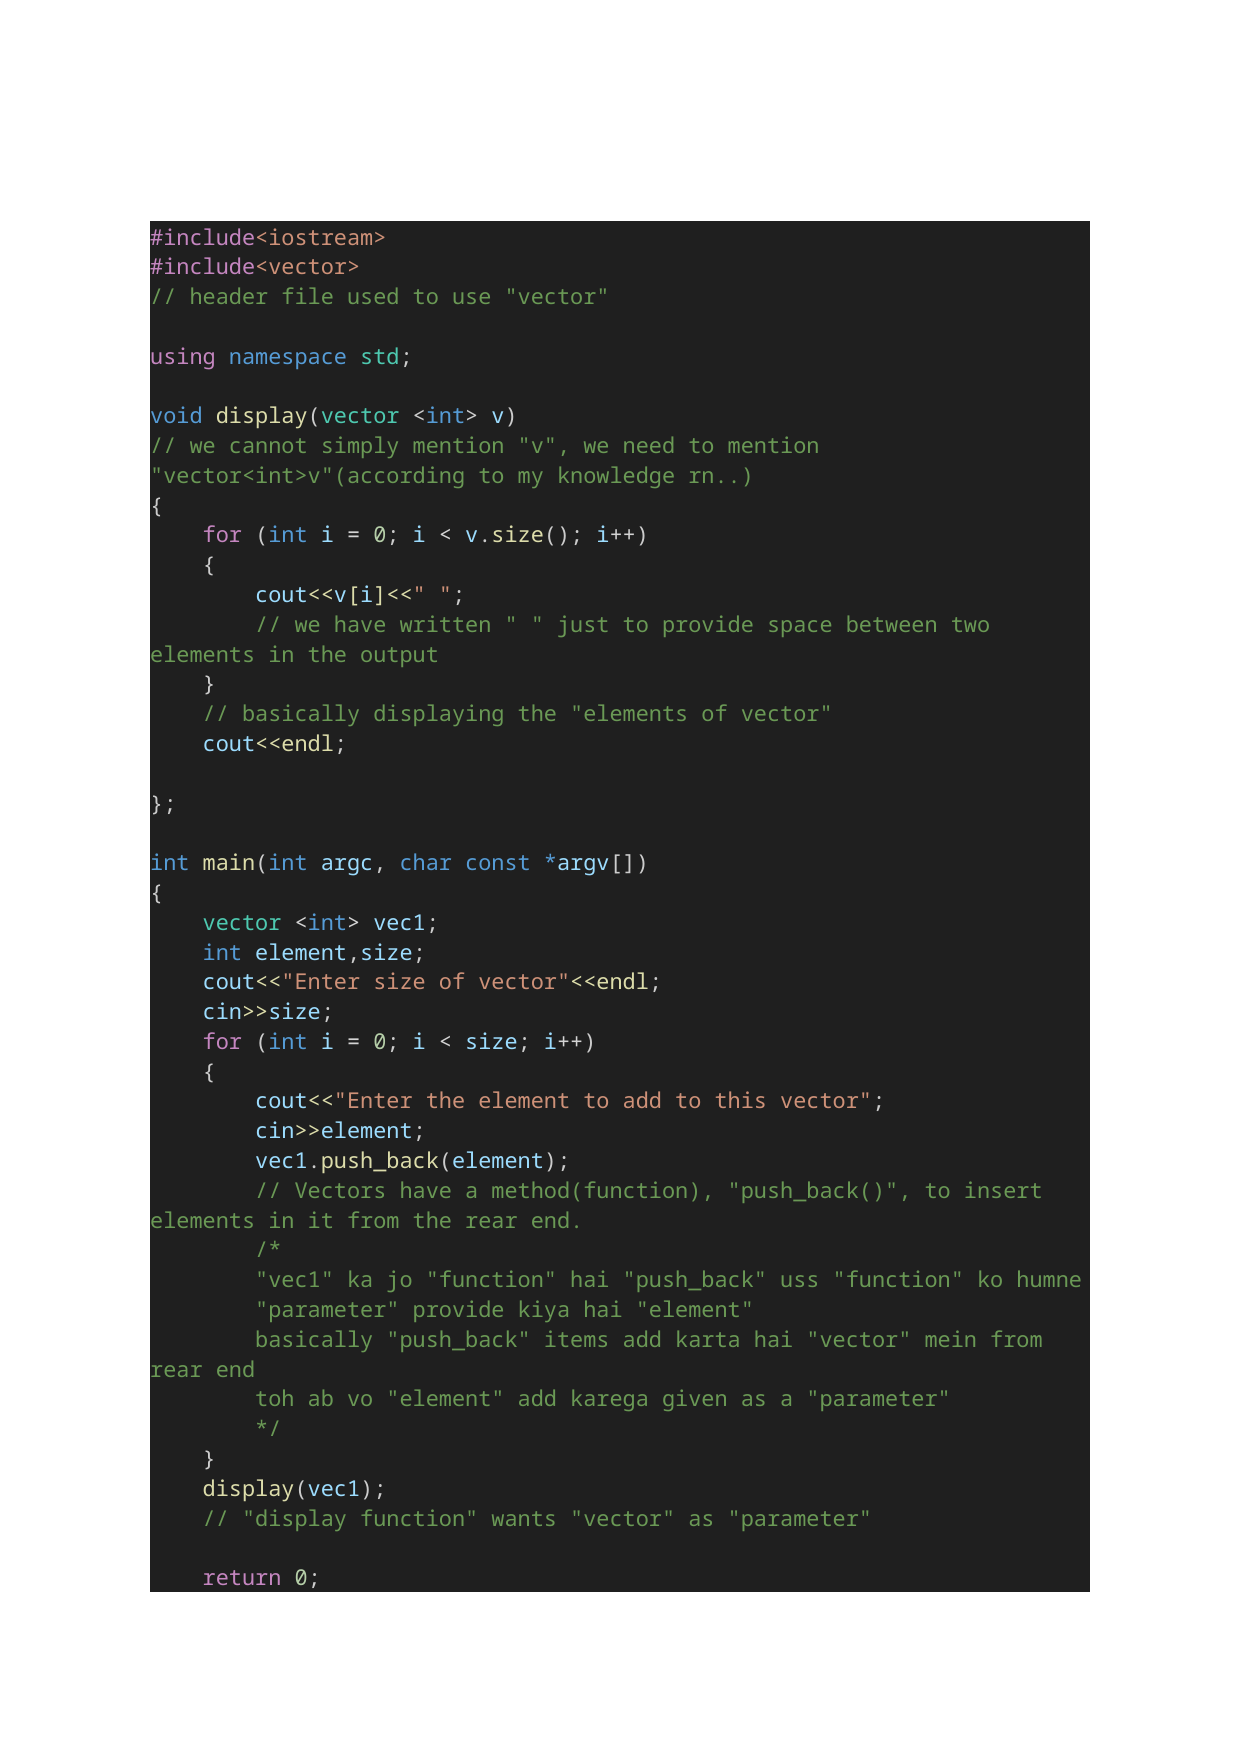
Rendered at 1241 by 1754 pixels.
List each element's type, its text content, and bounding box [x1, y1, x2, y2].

text // "display function" wants "vector" as "parameter" [150, 1502, 1090, 1532]
text cout<<v[i]<<" "; [150, 579, 1090, 609]
text cin>>element; [150, 1115, 1090, 1145]
text // header file used to use "vector" [150, 281, 1090, 311]
text // basically displaying the "elements of vector" [150, 698, 1090, 728]
text int element,size; [150, 936, 1090, 966]
text void display(vector <int> v) [150, 400, 1090, 430]
text vec1.push_back(element); [150, 1145, 1090, 1175]
text { [150, 489, 1090, 519]
text cout<<"Enter the element to add to this vector"; [150, 1085, 1090, 1115]
text basically "push_back" items add karta hai "vector" mein from rear end [150, 1324, 1090, 1383]
text #include<vector> [150, 251, 1090, 281]
text /* [150, 1234, 1090, 1264]
text toh ab vo "element" add karega given as a "parameter" [150, 1383, 1090, 1413]
text display(vec1); [150, 1473, 1090, 1502]
text // Vectors have a method(function), "push_back()", to insert elements in it from the rear end. [150, 1175, 1090, 1234]
text int main(int argc, char const *argv[]) [150, 847, 1090, 877]
text using namespace std; [150, 341, 1090, 370]
text */ [150, 1413, 1090, 1443]
text cin>>size; [150, 996, 1090, 1026]
text } [150, 1443, 1090, 1473]
text for (int i = 0; i < size; i++) [150, 1026, 1090, 1056]
text { [150, 877, 1090, 907]
text for (int i = 0; i < v.size(); i++) [150, 519, 1090, 549]
text // we have written " " just to provide space between two elements in the output [150, 609, 1090, 668]
text // we cannot simply mention "v", we need to mention "vector<int>v"(according to my knowledge rn..) [150, 430, 1090, 489]
text vector <int> vec1; [150, 907, 1090, 936]
text { [150, 549, 1090, 579]
text #include<iostream> [150, 221, 1090, 251]
text }; [150, 787, 1090, 817]
text "vec1" ka jo "function" hai "push_back" uss "function" ko humne [150, 1264, 1090, 1294]
text } [150, 668, 1090, 698]
text cout<<endl; [150, 728, 1090, 758]
text "parameter" provide kiya hai "element" [150, 1294, 1090, 1324]
text { [150, 1056, 1090, 1085]
text cout<<"Enter size of vector"<<endl; [150, 966, 1090, 996]
text return 0; [150, 1562, 1090, 1592]
